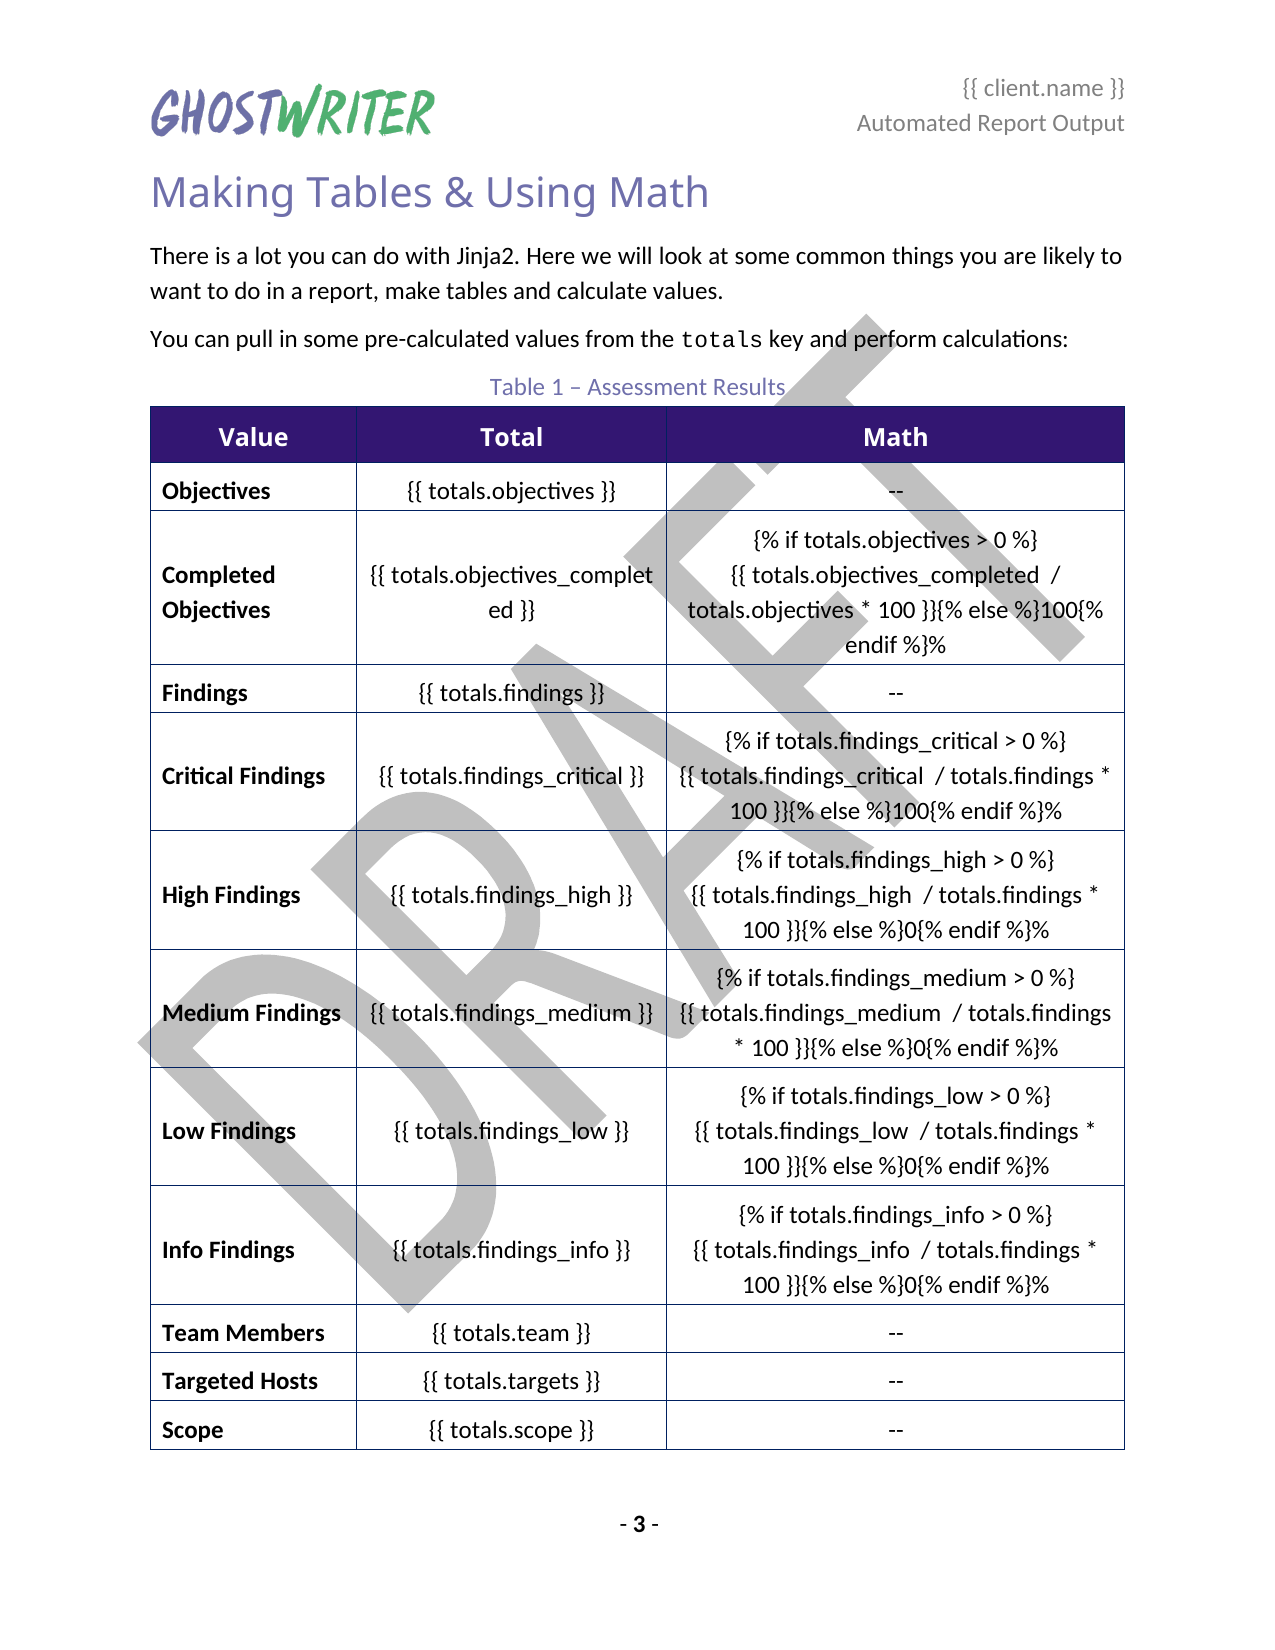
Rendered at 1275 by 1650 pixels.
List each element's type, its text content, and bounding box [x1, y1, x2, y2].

table_header Math [667, 407, 1124, 462]
table_cell {{ totals.scope }} [357, 1401, 666, 1449]
text Table 1 – Assessment Results [150, 371, 1125, 401]
table_cell Completed Objectives [151, 511, 356, 664]
table_header Value [151, 407, 356, 462]
table_cell {{ totals.findings_medium }} [357, 950, 666, 1067]
table_cell Medium Findings [151, 950, 356, 1067]
table_cell {{ totals.team }} [357, 1305, 666, 1352]
subtitle Making Tables & Using Math [150, 162, 1125, 219]
table_cell Scope [151, 1401, 356, 1449]
table_cell {{ totals.objectives }} [357, 463, 666, 510]
table_cell {% if totals.findings_low > 0 %}{{ totals.findings_low / totals.findings * 100 }}{% else %}0{% endif %}% [667, 1068, 1124, 1185]
table_cell Critical Findings [151, 713, 356, 830]
table_cell High Findings [151, 831, 356, 949]
table_header Total [357, 407, 666, 462]
table_cell Objectives [151, 463, 356, 510]
table_cell {{ totals.targets }} [357, 1353, 666, 1400]
text You can pull in some pre-calculated values from the totals key and perform calculations: [150, 323, 1125, 354]
table_cell -- [667, 1401, 1124, 1449]
table_cell -- [667, 463, 1124, 510]
picture [151, 83, 435, 138]
table_cell {% if totals.findings_medium > 0 %}{{ totals.findings_medium / totals.findings * 100 }}{% else %}0{% endif %}% [667, 950, 1124, 1067]
table_cell Team Members [151, 1305, 356, 1352]
table_cell {{ totals.findings_low }} [357, 1068, 666, 1185]
table_cell {% if totals.objectives > 0 %}{{ totals.objectives_completed / totals.objectives * 100 }}{% else %}100{% endif %}% [667, 511, 1124, 664]
table_cell {% if totals.findings_high > 0 %}{{ totals.findings_high / totals.findings * 100 }}{% else %}0{% endif %}% [667, 831, 1124, 949]
table_cell {{ totals.findings_high }} [357, 831, 666, 949]
table_cell Info Findings [151, 1186, 356, 1304]
table_cell -- [667, 1353, 1124, 1400]
table_cell -- [667, 1305, 1124, 1352]
text There is a lot you can do with Jinja2. Here we will look at some common things you are likely to want to do in a report, make tables and calculate values. [150, 240, 1125, 306]
table_cell {{ totals.objectives_completed }} [357, 511, 666, 664]
table_cell {% if totals.findings_info > 0 %}{{ totals.findings_info / totals.findings * 100 }}{% else %}0{% endif %}% [667, 1186, 1124, 1304]
table_cell {% if totals.findings_critical > 0 %}{{ totals.findings_critical / totals.findings * 100 }}{% else %}100{% endif %}% [667, 713, 1124, 830]
table_cell -- [667, 665, 1124, 712]
table_cell Findings [151, 665, 356, 712]
table_cell Low Findings [151, 1068, 356, 1185]
table_cell Targeted Hosts [151, 1353, 356, 1400]
table_cell {{ totals.findings }} [357, 665, 666, 712]
table_cell {{ totals.findings_info }} [357, 1186, 666, 1304]
table_cell {{ totals.findings_critical }} [357, 713, 666, 830]
